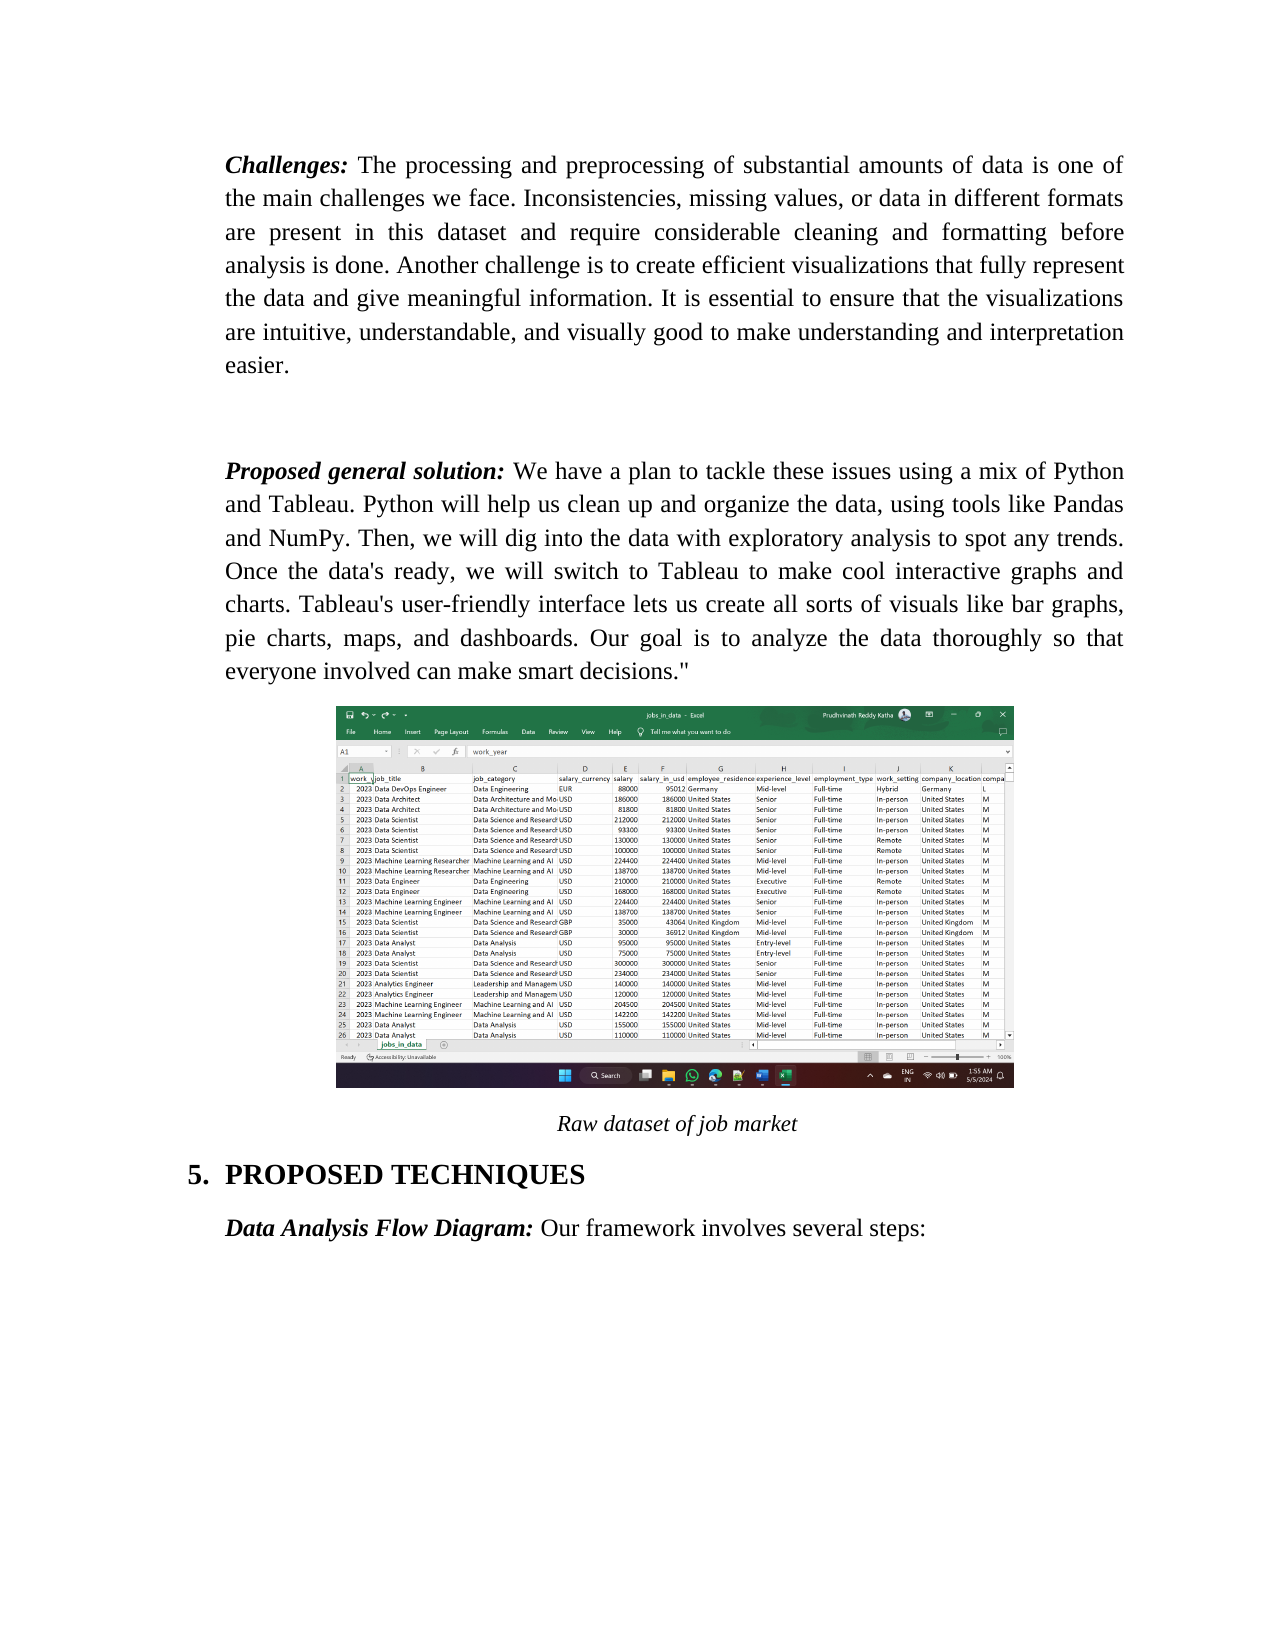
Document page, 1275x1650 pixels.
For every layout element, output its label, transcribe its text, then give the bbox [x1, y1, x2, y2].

text Challenges: The processing and preprocessing of substantial amounts of data is one of the main challenges we face. Inconsistencies, missing values, or data in different formats are present in this dataset and require considerable cleaning and formatting before analysis is done. Another challenge is to create efficient visualizations that fully represent the data and give meaningful information. It is essential to ensure that the visualizations are intuitive, understandable, and visually good to make understanding and interpretation easier. [225, 150, 1125, 379]
text Raw dataset of job market [225, 1110, 1125, 1136]
text Data Analysis Flow Diagram: Our framework involves several steps: [150, 1213, 1125, 1242]
list PROPOSED TECHNIQUES [187, 1157, 1125, 1191]
text Proposed general solution: We have a plan to tackle these issues using a mix of Python and Tableau. Python will help us clean up and organize the data, using tools like Pandas and NumPy. Then, we will dig into the data with exploratory analysis to spot any trends. Once the data's ready, we will switch to Tableau to make cool interactive graphs and charts. Tableau's user-friendly interface lets us create all sorts of visuals like bar graphs, pie charts, maps, and dashboards. Our goal is to analyze the data thoroughly so that everyone involved can make smart decisions." [225, 456, 1125, 685]
